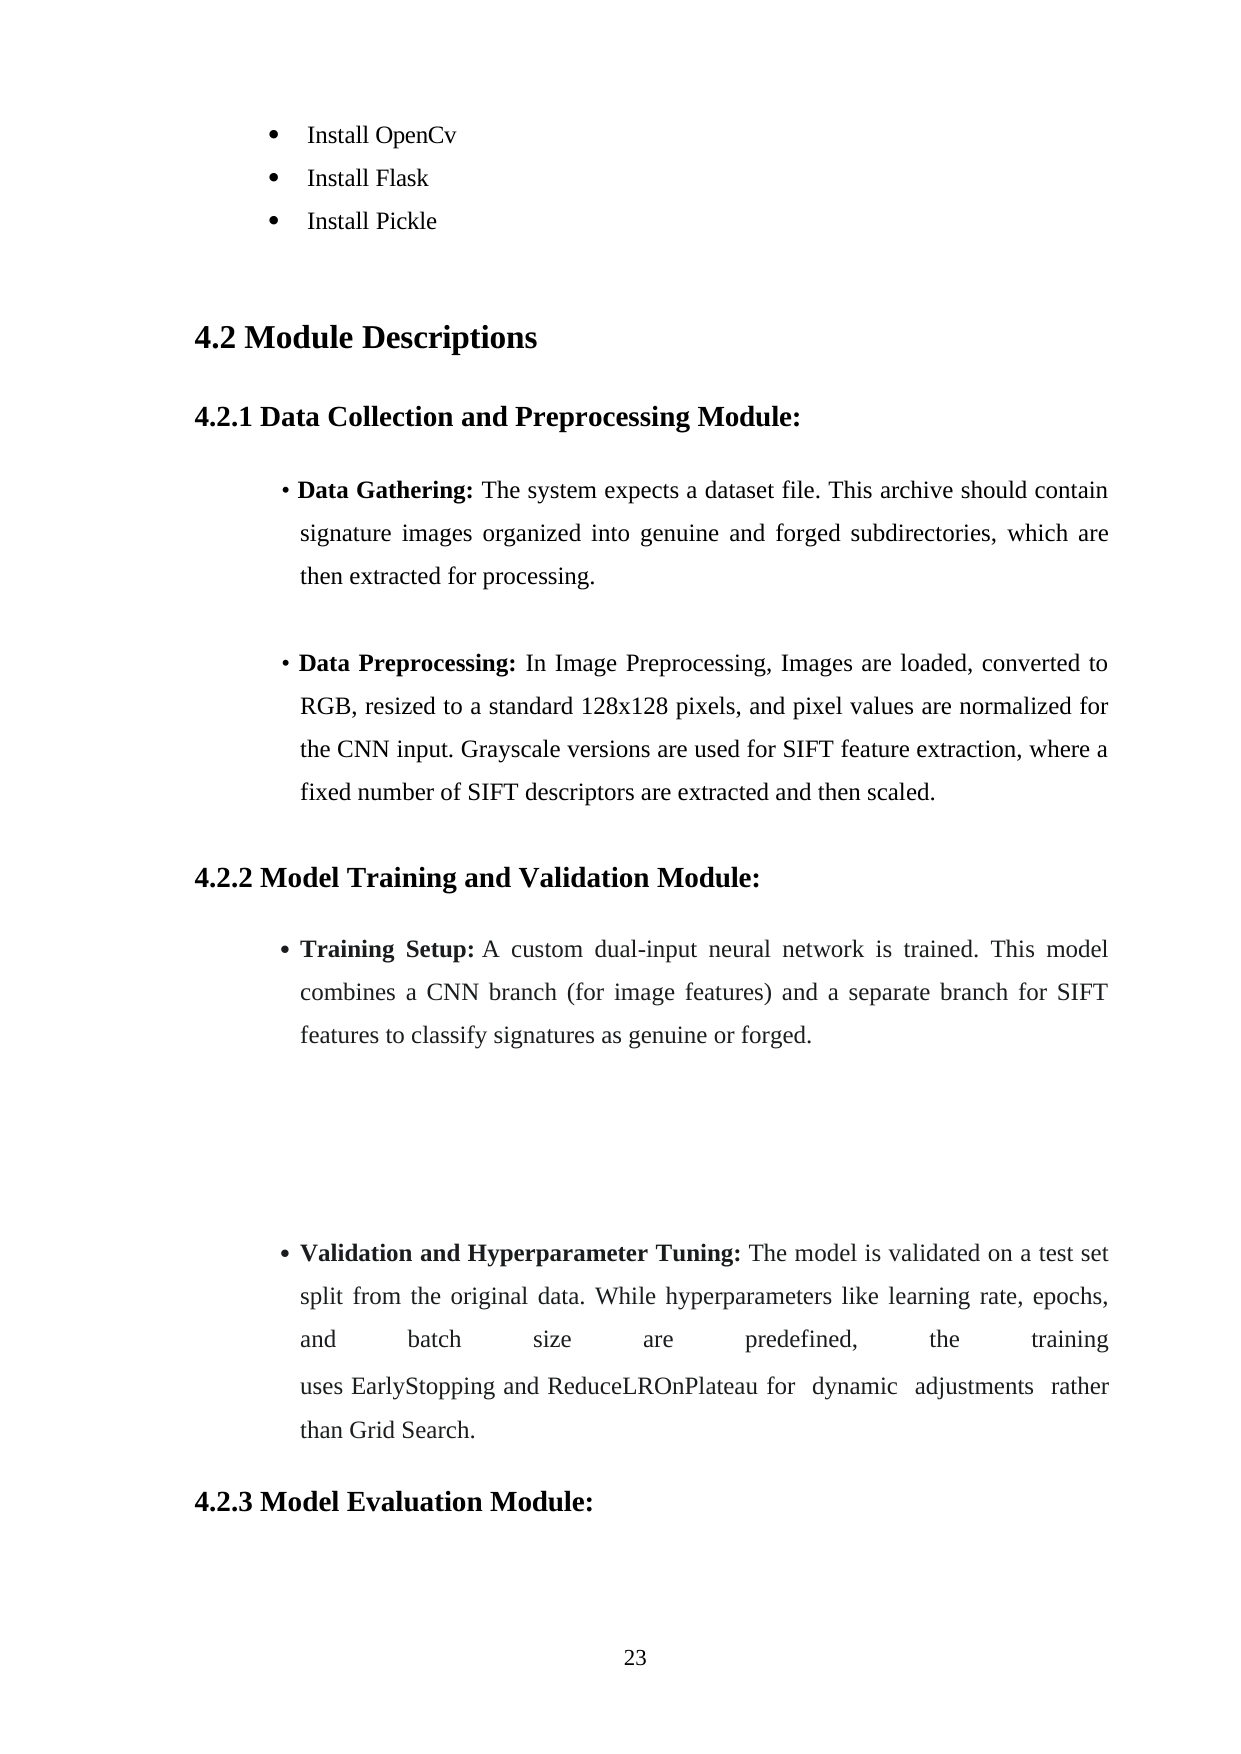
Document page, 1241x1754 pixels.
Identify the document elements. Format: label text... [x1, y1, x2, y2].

subtitle Model Evaluation Module: [194, 1484, 854, 1517]
text • Data Gathering: The system expects a dataset file. This archive should contain signature images organized into genuine and forged subdirectories, which are then extracted for processing. [281, 475, 1109, 590]
text • Data Preprocessing: In Image Preprocessing, Images are loaded, converted to RGB, resized to a standard 128x128 pixels, and pixel values are normalized for the CNN input. Grayscale versions are used for SIFT feature extraction, where a fixed number of SIFT descriptors are extracted and then scaled. [281, 648, 1109, 806]
list Install OpenCv [269, 120, 1120, 149]
subtitle Module Descriptions [194, 317, 854, 355]
subtitle Model Training and Validation Module: [194, 860, 854, 893]
subtitle Data Collection and Preprocessing Module: [194, 399, 854, 433]
list Training Setup: A custom dual-input neural network is trained. This model combines a CNN branch (for image features) and a separate branch for SIFT features to classify signatures as genuine or forged. [281, 934, 1109, 1049]
list Install Flask [269, 163, 1120, 192]
list Install Pickle [269, 206, 1120, 235]
list Validation and Hyperparameter Tuning: The model is validated on a test set split from the original data. While hyperparameters like learning rate, epochs, and batch size are predefined, the training uses EarlyStopping and ReduceLROnPlateau for dynamic adjustments rather than Grid Search. [281, 1238, 1109, 1444]
